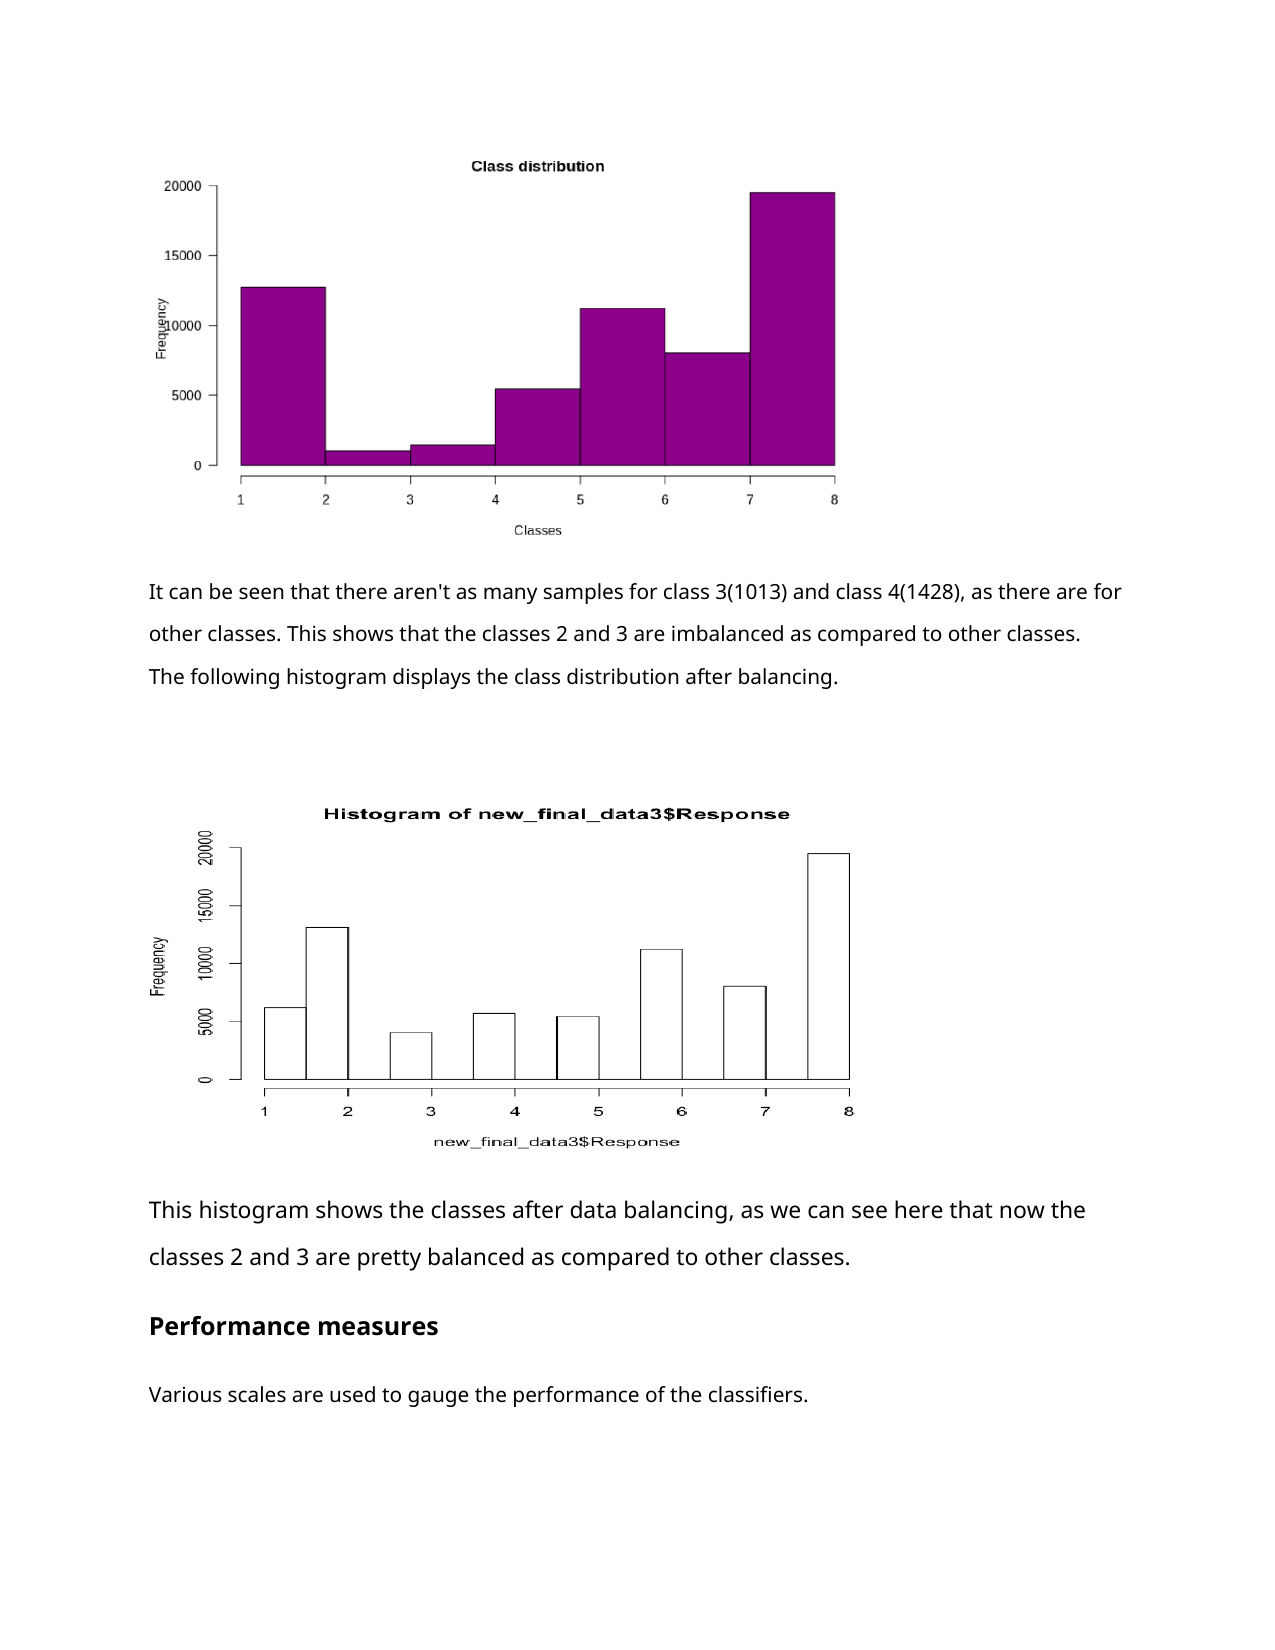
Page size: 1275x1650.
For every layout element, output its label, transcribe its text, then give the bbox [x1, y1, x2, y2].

picture [148, 788, 887, 1158]
text It can be seen that there aren't as many samples for class 3(1013) and class 4(1428), as there are for other classes. This shows that the classes 2 and 3 are imbalanced as compared to other classes. The following histogram displays the class distribution after balancing. [148, 577, 1125, 691]
text Performance measures [148, 1309, 1125, 1343]
text This histogram shows the classes after data balancing, as we can see here that now the classes 2 and 3 are pretty balanced as compared to other classes. [148, 1194, 1125, 1272]
picture [148, 150, 862, 541]
text Various scales are used to gauge the performance of the classifiers. [148, 1381, 1125, 1409]
